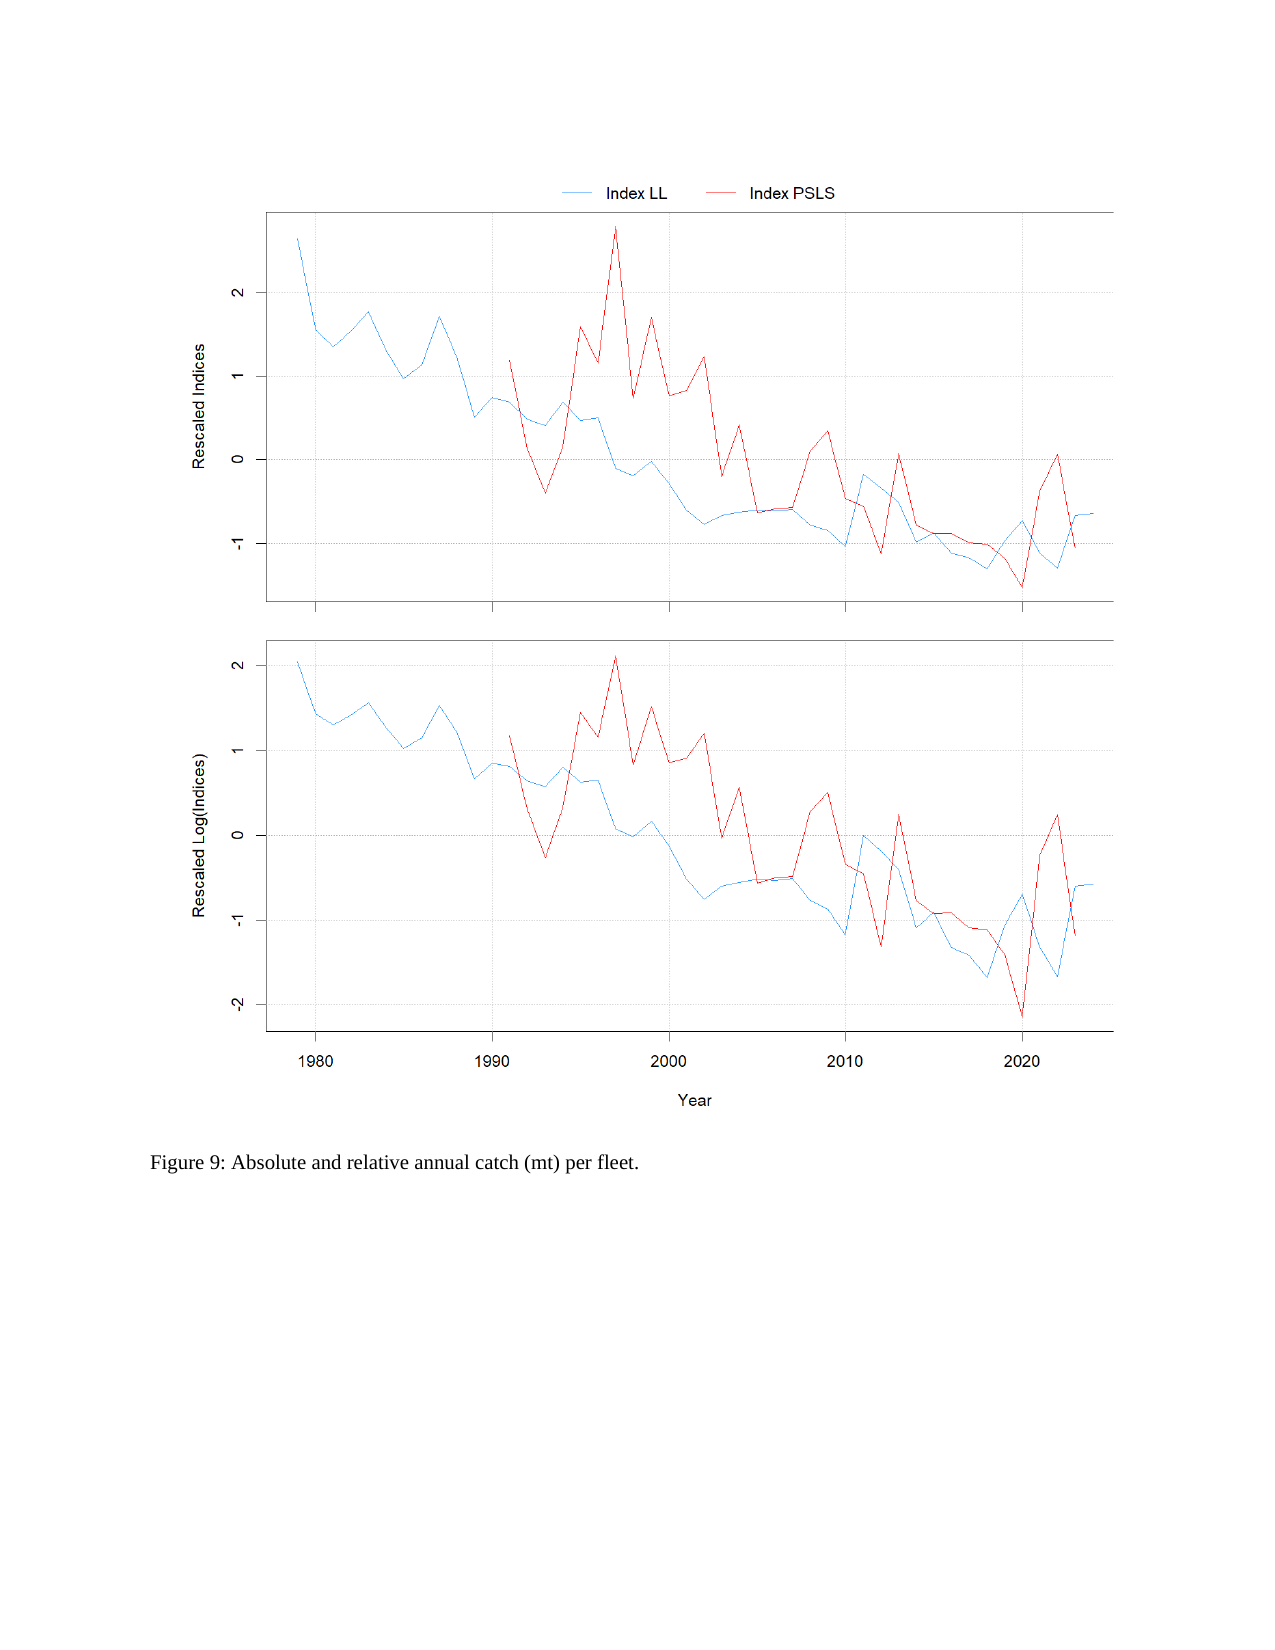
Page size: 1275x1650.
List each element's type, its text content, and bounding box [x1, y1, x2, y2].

table_header Figure 9: Absolute and relative annual catch (mt) per fleet. [139, 150, 1114, 1194]
picture [168, 153, 1114, 1129]
